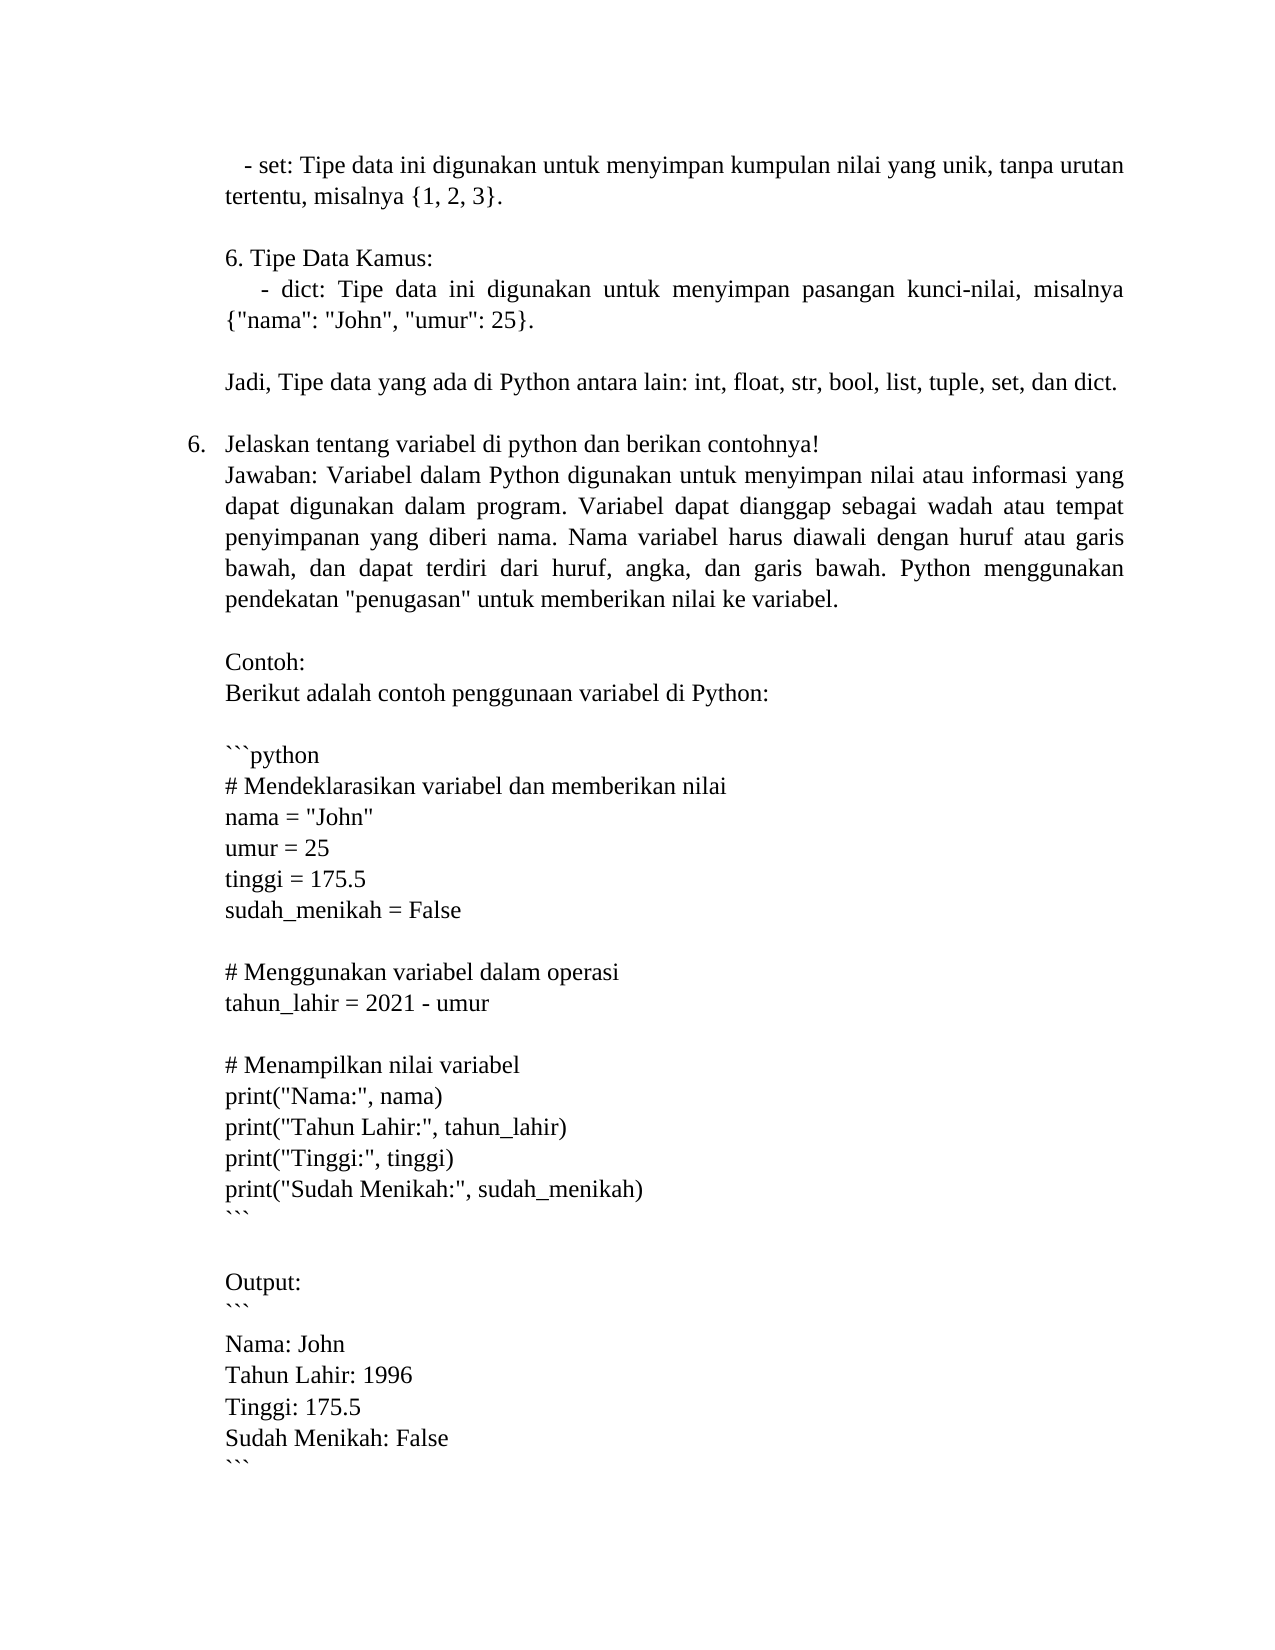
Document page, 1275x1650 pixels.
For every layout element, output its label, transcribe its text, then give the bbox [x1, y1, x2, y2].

list Tahun Lahir: 1996 [225, 1361, 1125, 1389]
list Jelaskan tentang variabel di python dan berikan contohnya! [187, 429, 1125, 458]
list sudah_menikah = False [225, 895, 1125, 924]
list Jawaban: Variabel dalam Python digunakan untuk menyimpan nilai atau informasi yang dapat digunakan dalam program. Variabel dapat dianggap sebagai wadah atau tempat penyimpanan yang diberi nama. Nama variabel harus diawali dengan huruf atau garis bawah, dan dapat terdiri dari huruf, angka, dan garis bawah. Python menggunakan pendekatan "penugasan" untuk memberikan nilai ke variabel. [225, 460, 1125, 613]
list nama = "John" [225, 802, 1125, 831]
list tahun_lahir = 2021 - umur [225, 988, 1125, 1017]
list ``` [225, 1298, 1125, 1327]
list Tinggi: 175.5 [225, 1392, 1125, 1420]
list ``` [225, 1454, 1125, 1482]
list print("Tahun Lahir:", tahun_lahir) [225, 1112, 1125, 1141]
list print("Sudah Menikah:", sudah_menikah) [225, 1174, 1125, 1203]
list - dict: Tipe data ini digunakan untuk menyimpan pasangan kunci-nilai, misalnya {"nama": "John", "umur": 25}. [225, 274, 1125, 334]
list tinggi = 175.5 [225, 864, 1125, 893]
list # Menampilkan nilai variabel [225, 1050, 1125, 1079]
list - set: Tipe data ini digunakan untuk menyimpan kumpulan nilai yang unik, tanpa urutan tertentu, misalnya {1, 2, 3}. [225, 150, 1125, 210]
list # Menggunakan variabel dalam operasi [225, 957, 1125, 986]
list Contoh: [225, 647, 1125, 675]
list Berikut adalah contoh penggunaan variabel di Python: [225, 678, 1125, 706]
list Output: [225, 1267, 1125, 1296]
list Jadi, Tipe data yang ada di Python antara lain: int, float, str, bool, list, tuple, set, dan dict. [225, 367, 1125, 396]
list ```python [225, 740, 1125, 768]
list Sudah Menikah: False [225, 1423, 1125, 1451]
list print("Nama:", nama) [225, 1081, 1125, 1110]
list Nama: John [225, 1329, 1125, 1358]
list umur = 25 [225, 833, 1125, 862]
list # Mendeklarasikan variabel dan memberikan nilai [225, 771, 1125, 799]
list 6. Tipe Data Kamus: [225, 243, 1125, 272]
list print("Tinggi:", tinggi) [225, 1143, 1125, 1172]
list ``` [225, 1205, 1125, 1234]
